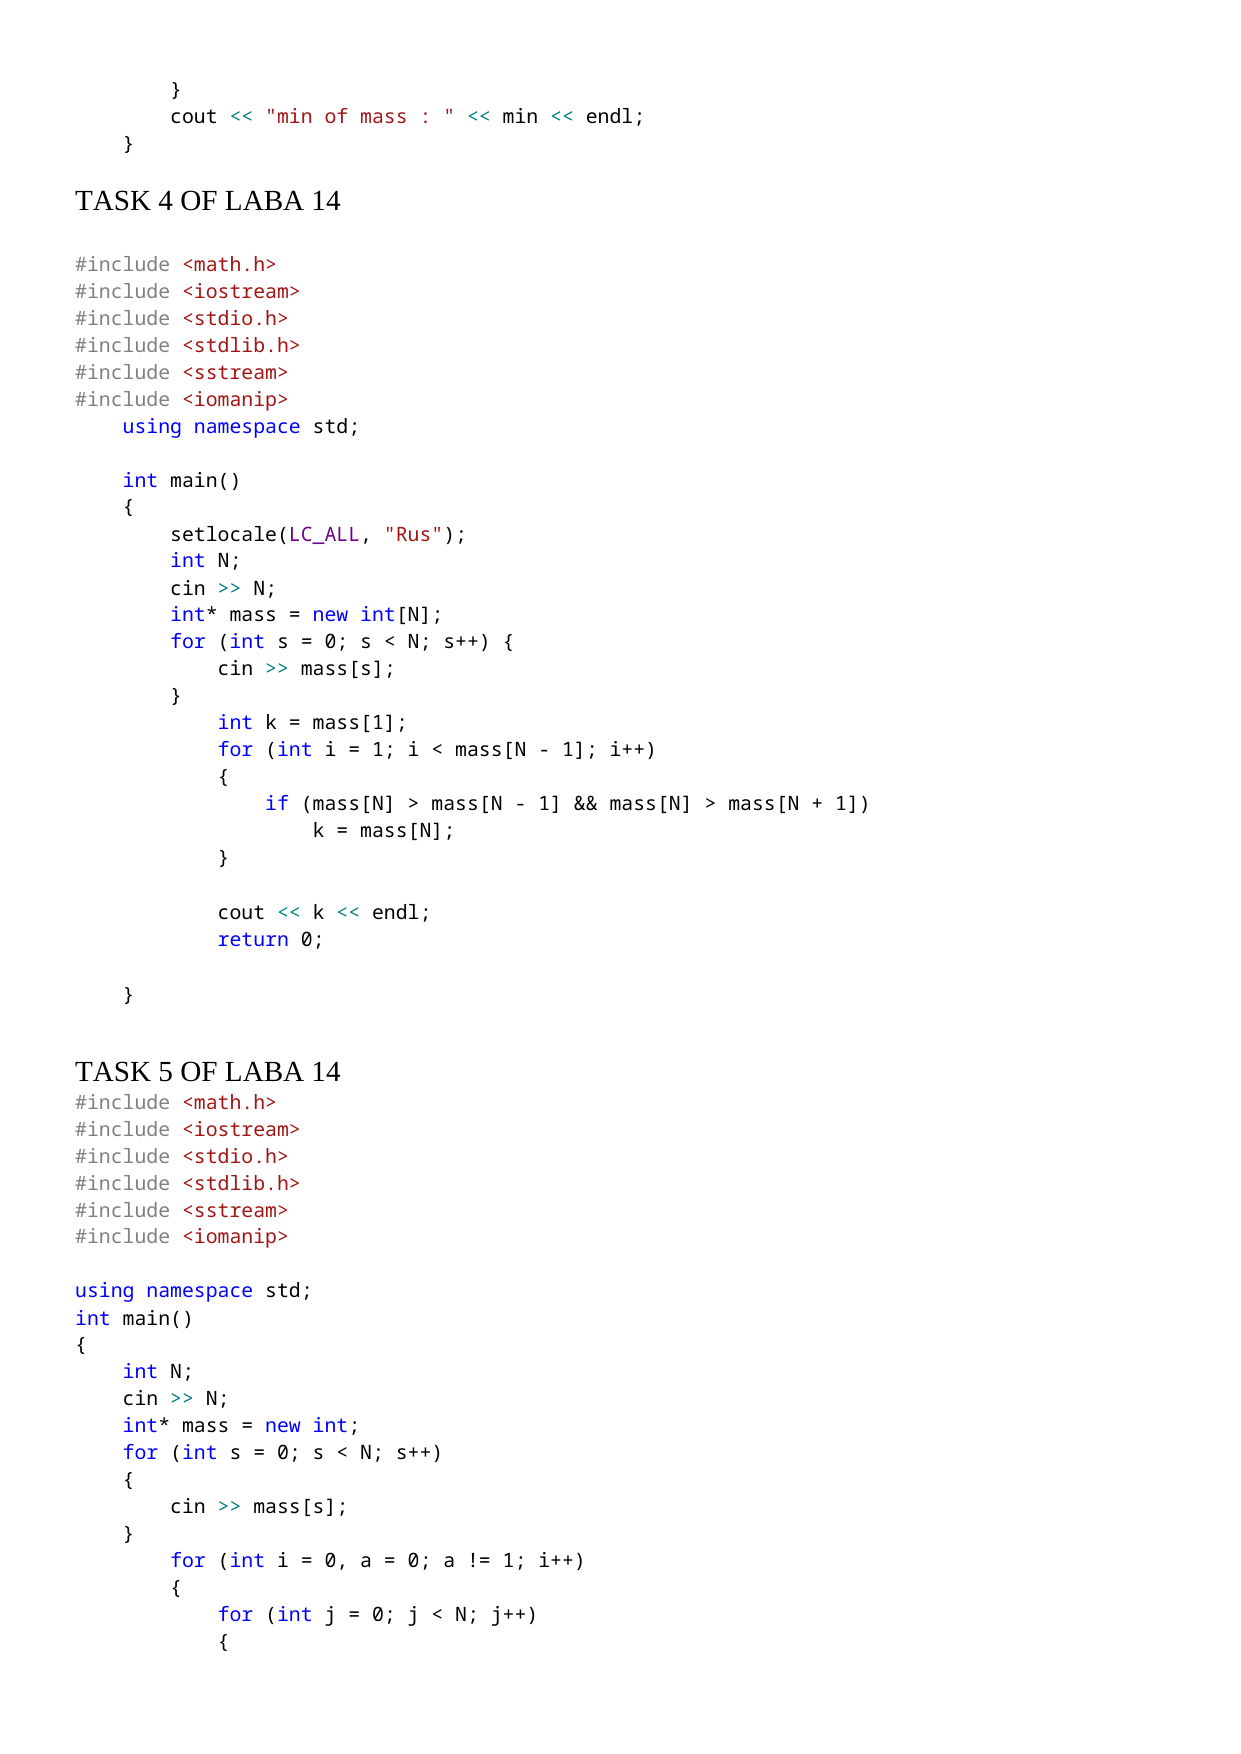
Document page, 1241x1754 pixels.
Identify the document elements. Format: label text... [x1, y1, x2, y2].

text #include <sstream> [75, 1196, 1165, 1223]
text return 0; [75, 926, 1165, 952]
text } [75, 843, 1165, 871]
text int main() [75, 466, 1165, 493]
text #include <stdio.h> [75, 1142, 1165, 1169]
text #include <iomanip> [75, 385, 1165, 412]
text { [75, 763, 1165, 789]
text cin >> mass[s]; [75, 1493, 1165, 1519]
text cin >> N; [75, 1385, 1165, 1412]
text } TASK 4 OF LABA 14 #include <math.h> [75, 129, 1165, 277]
text int main() [75, 1304, 1165, 1331]
text } [75, 682, 1165, 709]
text #include <stdio.h> [75, 304, 1165, 331]
text #include <stdlib.h> [75, 331, 1165, 358]
text cout << "min of mass : " << min << endl; [75, 102, 1165, 129]
text k = mass[N]; [75, 817, 1165, 843]
text using namespace std; [75, 412, 1165, 439]
text for (int i = 1; i < mass[N - 1]; i++) [75, 736, 1165, 763]
text using namespace std; [75, 1277, 1165, 1304]
text { [75, 1466, 1165, 1493]
text } [75, 75, 1165, 102]
text for (int s = 0; s < N; s++) [75, 1439, 1165, 1466]
text cin >> N; [75, 574, 1165, 601]
text for (int i = 0, a = 0; a != 1; i++) [75, 1547, 1165, 1573]
text } [75, 1519, 1165, 1547]
text for (int s = 0; s < N; s++) { [75, 628, 1165, 655]
text int* mass = new int[N]; [75, 601, 1165, 628]
text { [75, 1573, 1165, 1601]
text int* mass = new int; [75, 1412, 1165, 1439]
text int N; [75, 1358, 1165, 1385]
text int k = mass[1]; [75, 709, 1165, 736]
text TASK 5 OF LABA 14 #include <math.h> [75, 1054, 1165, 1115]
text #include <stdlib.h> [75, 1169, 1165, 1196]
text cin >> mass[s]; [75, 655, 1165, 682]
text { [75, 1627, 1165, 1654]
text } [75, 981, 1165, 1007]
text int N; [75, 547, 1165, 574]
text { [75, 1331, 1165, 1358]
text { [75, 493, 1165, 520]
text #include <sstream> [75, 358, 1165, 385]
text #include <iomanip> [75, 1223, 1165, 1250]
text if (mass[N] > mass[N - 1] && mass[N] > mass[N + 1]) [75, 789, 1165, 817]
text cout << k << endl; [75, 898, 1165, 926]
text for (int j = 0; j < N; j++) [75, 1601, 1165, 1627]
text setlocale(LC_ALL, "Rus"); [75, 520, 1165, 547]
text #include <iostream> [75, 1115, 1165, 1142]
text #include <iostream> [75, 277, 1165, 304]
